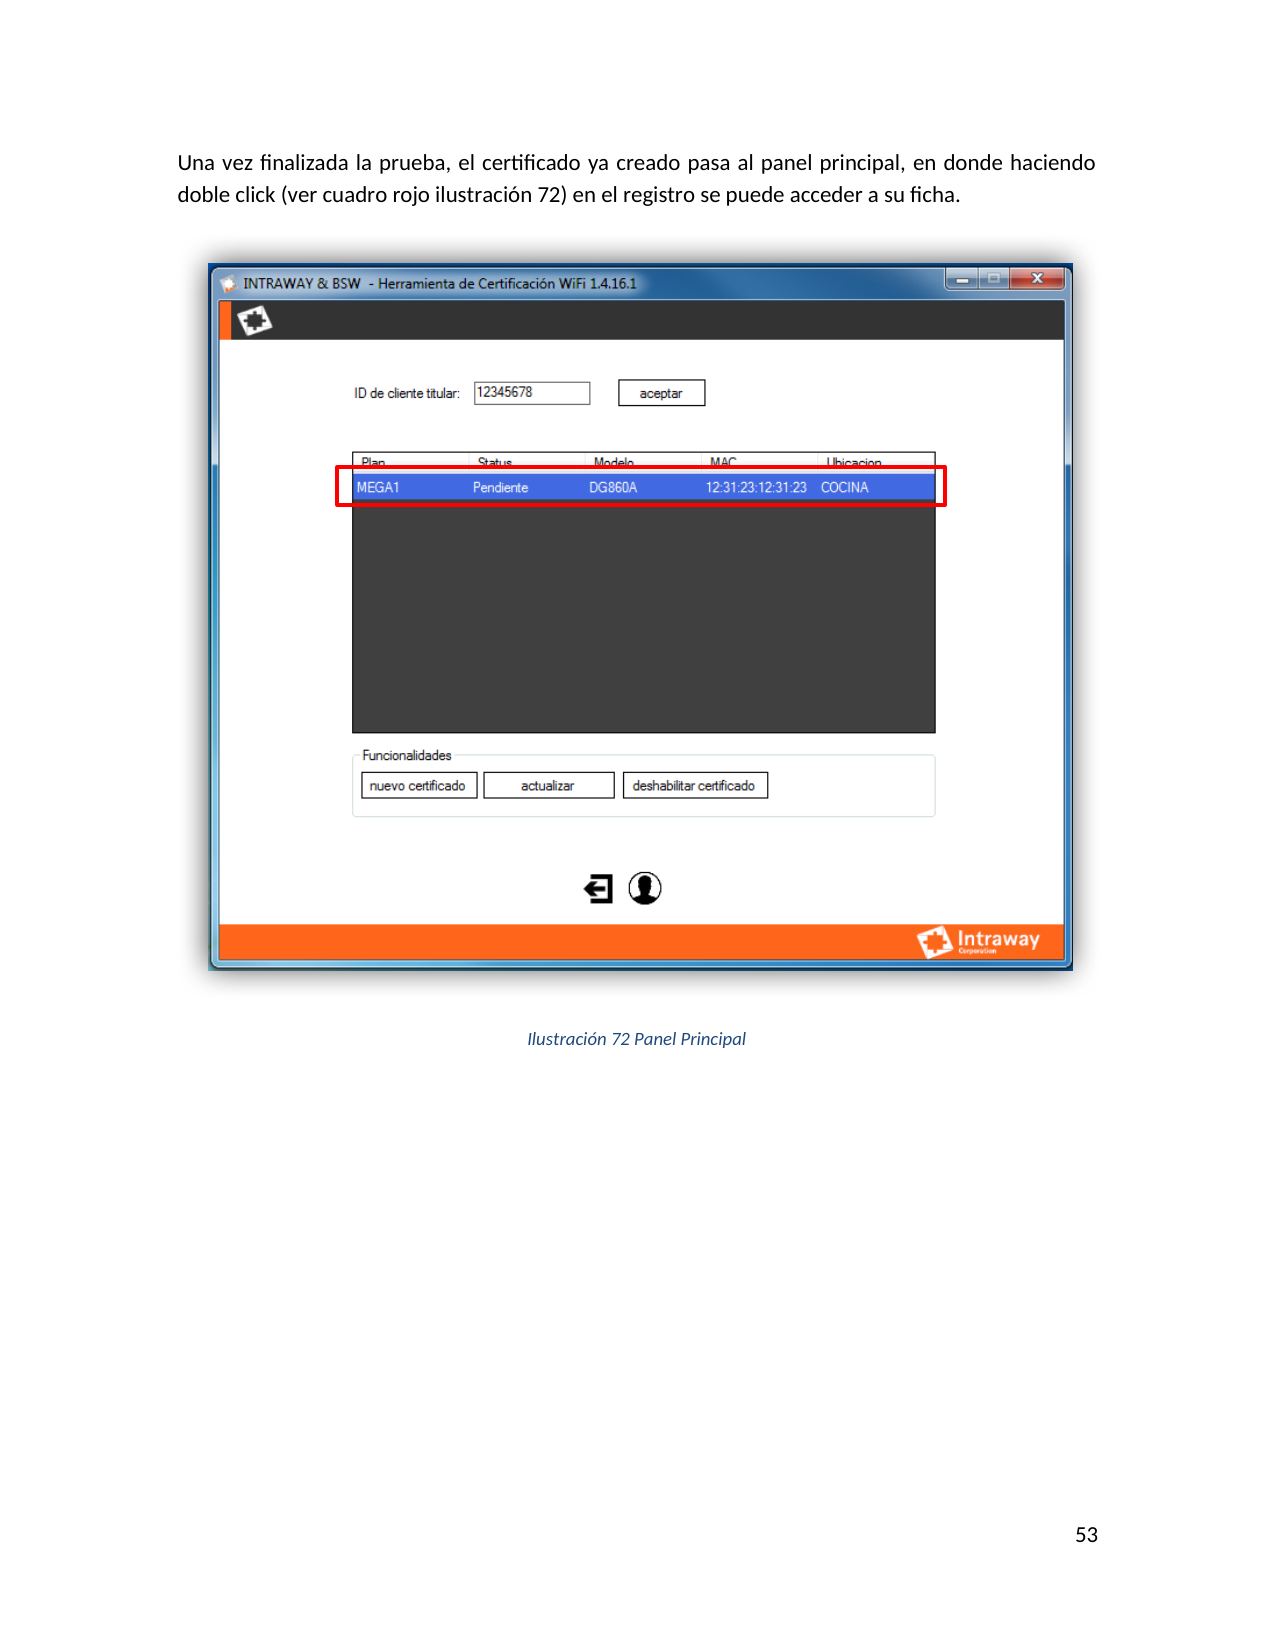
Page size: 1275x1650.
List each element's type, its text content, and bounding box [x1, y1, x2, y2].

text Una vez finalizada la prueba, el certificado ya creado pasa al panel principal, en donde haciendo doble click (ver cuadro rojo ilustración 72) en el registro se puede acceder a su ficha. [177, 148, 1098, 208]
picture [208, 263, 1073, 971]
